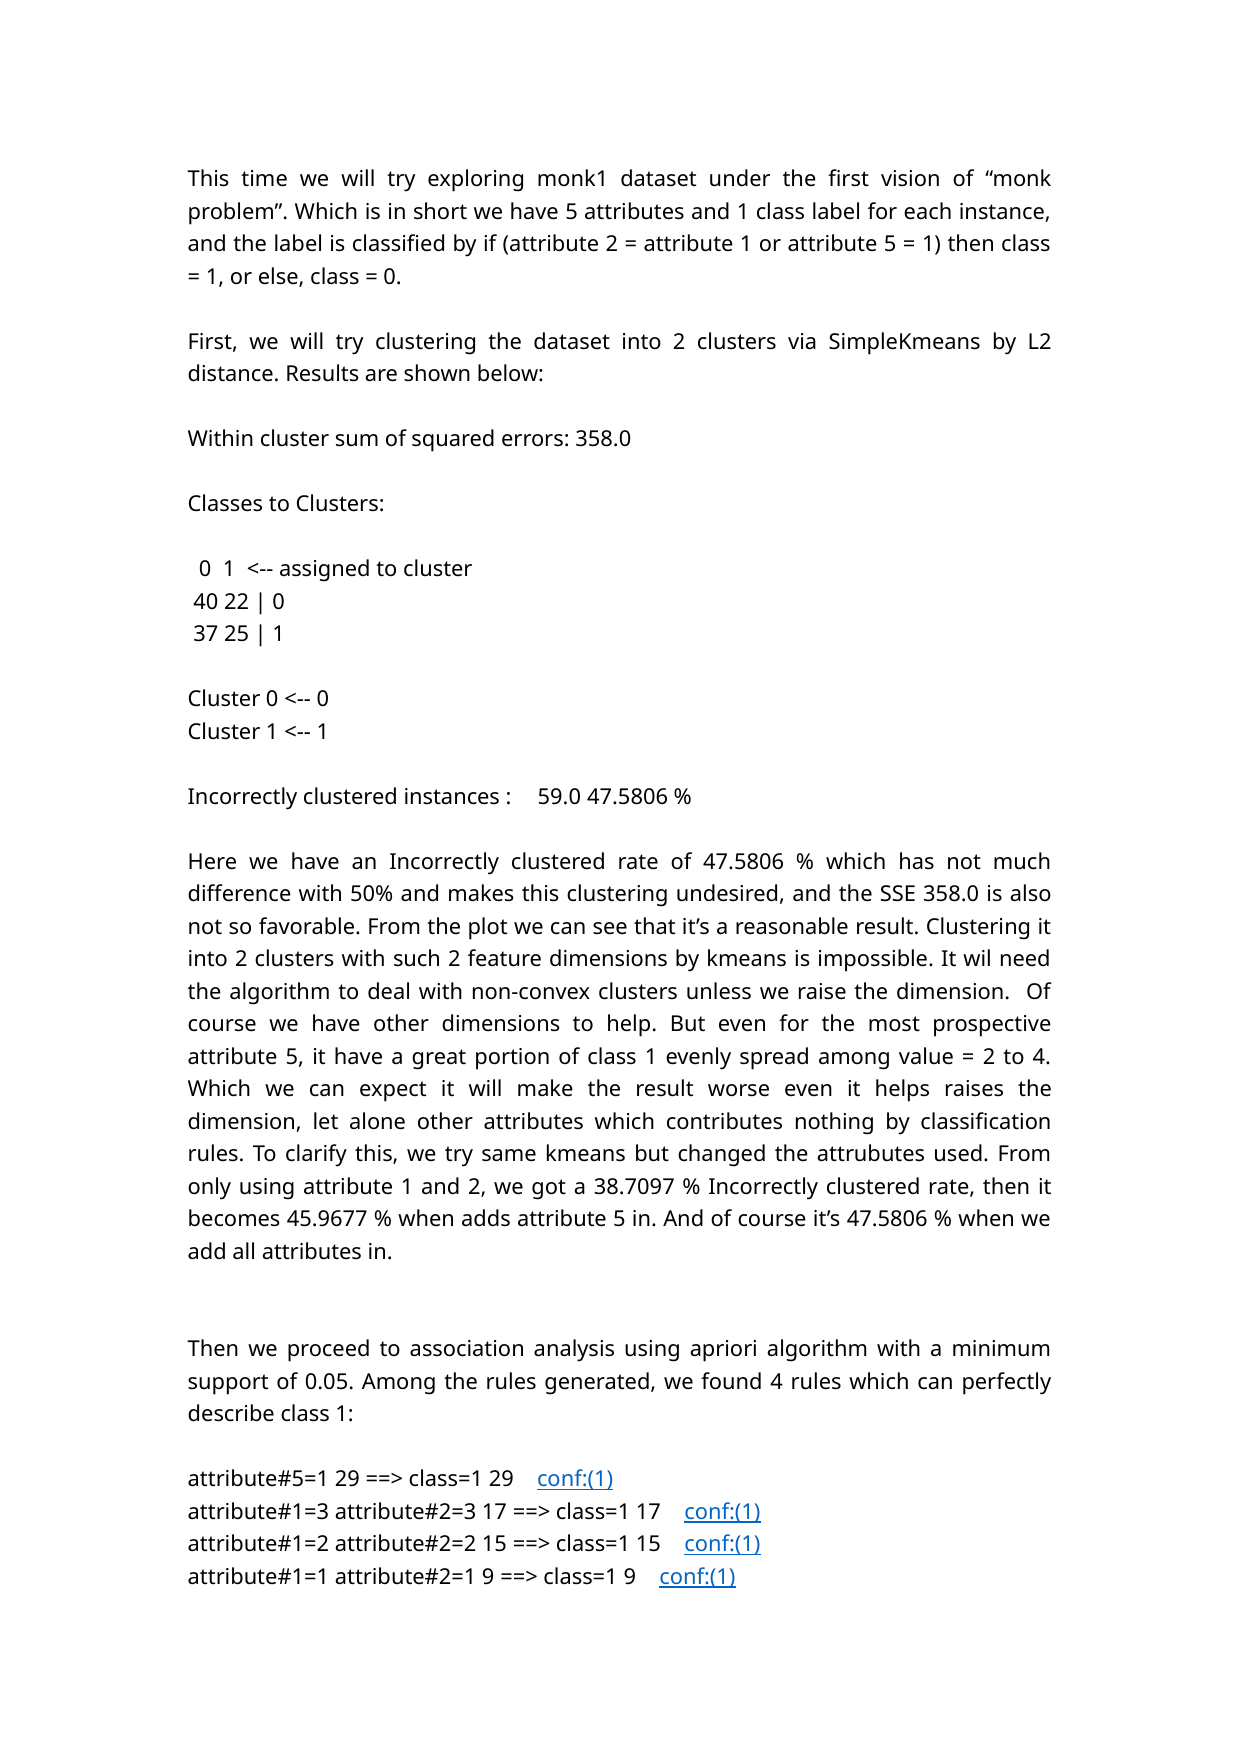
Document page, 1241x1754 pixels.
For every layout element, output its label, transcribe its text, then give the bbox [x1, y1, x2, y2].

text Here we have an Incorrectly clustered rate of 47.5806 % which has not much difference with 50% and makes this clustering undesired, and the SSE 358.0 is also not so favorable. From the plot we can see that it’s a reasonable result. Clustering it into 2 clusters with such 2 feature dimensions by kmeans is impossible. It wil need the algorithm to deal with non-convex clusters unless we raise the dimension. Of course we have other dimensions to help. But even for the most prospective attribute 5, it have a great portion of class 1 evenly spread among value = 2 to 4. Which we can expect it will make the result worse even it helps raises the dimension, let alone other attributes which contributes nothing by classification rules. To clarify this, we try same kmeans but changed the attrubutes used. From only using attribute 1 and 2, we got a 38.7097 % Incorrectly clustered rate, then it becomes 45.9677 % when adds attribute 5 in. And of course it’s 47.5806 % when we add all attributes in. [187, 844, 1053, 1267]
text Classes to Clusters: [187, 487, 1053, 519]
text 40 22 | 0 [187, 584, 1053, 617]
text First, we will try clustering the dataset into 2 clusters via SimpleKmeans by L2 distance. Results are shown below: [187, 324, 1053, 389]
text attribute#1=3 attribute#2=3 17 ==> class=1 17 conf:(1) [187, 1494, 1053, 1527]
text 0 1 <-- assigned to cluster [187, 552, 1053, 584]
text Cluster 0 <-- 0 [187, 682, 1053, 714]
text attribute#5=1 29 ==> class=1 29 conf:(1) [187, 1462, 1053, 1494]
text 37 25 | 1 [187, 617, 1053, 649]
text attribute#1=2 attribute#2=2 15 ==> class=1 15 conf:(1) [187, 1527, 1053, 1559]
text Within cluster sum of squared errors: 358.0 [187, 422, 1053, 454]
text This time we will try exploring monk1 dataset under the first vision of “monk problem”. Which is in short we have 5 attributes and 1 class label for each instance, and the label is classified by if (attribute 2 = attribute 1 or attribute 5 = 1) then class = 1, or else, class = 0. [187, 162, 1053, 292]
text attribute#1=1 attribute#2=1 9 ==> class=1 9 conf:(1) [187, 1559, 1053, 1592]
text Then we proceed to association analysis using apriori algorithm with a minimum support of 0.05. Among the rules generated, we found 4 rules which can perfectly describe class 1: [187, 1332, 1053, 1429]
text Cluster 1 <-- 1 [187, 714, 1053, 747]
text Incorrectly clustered instances : 59.0 47.5806 % [187, 779, 1053, 812]
